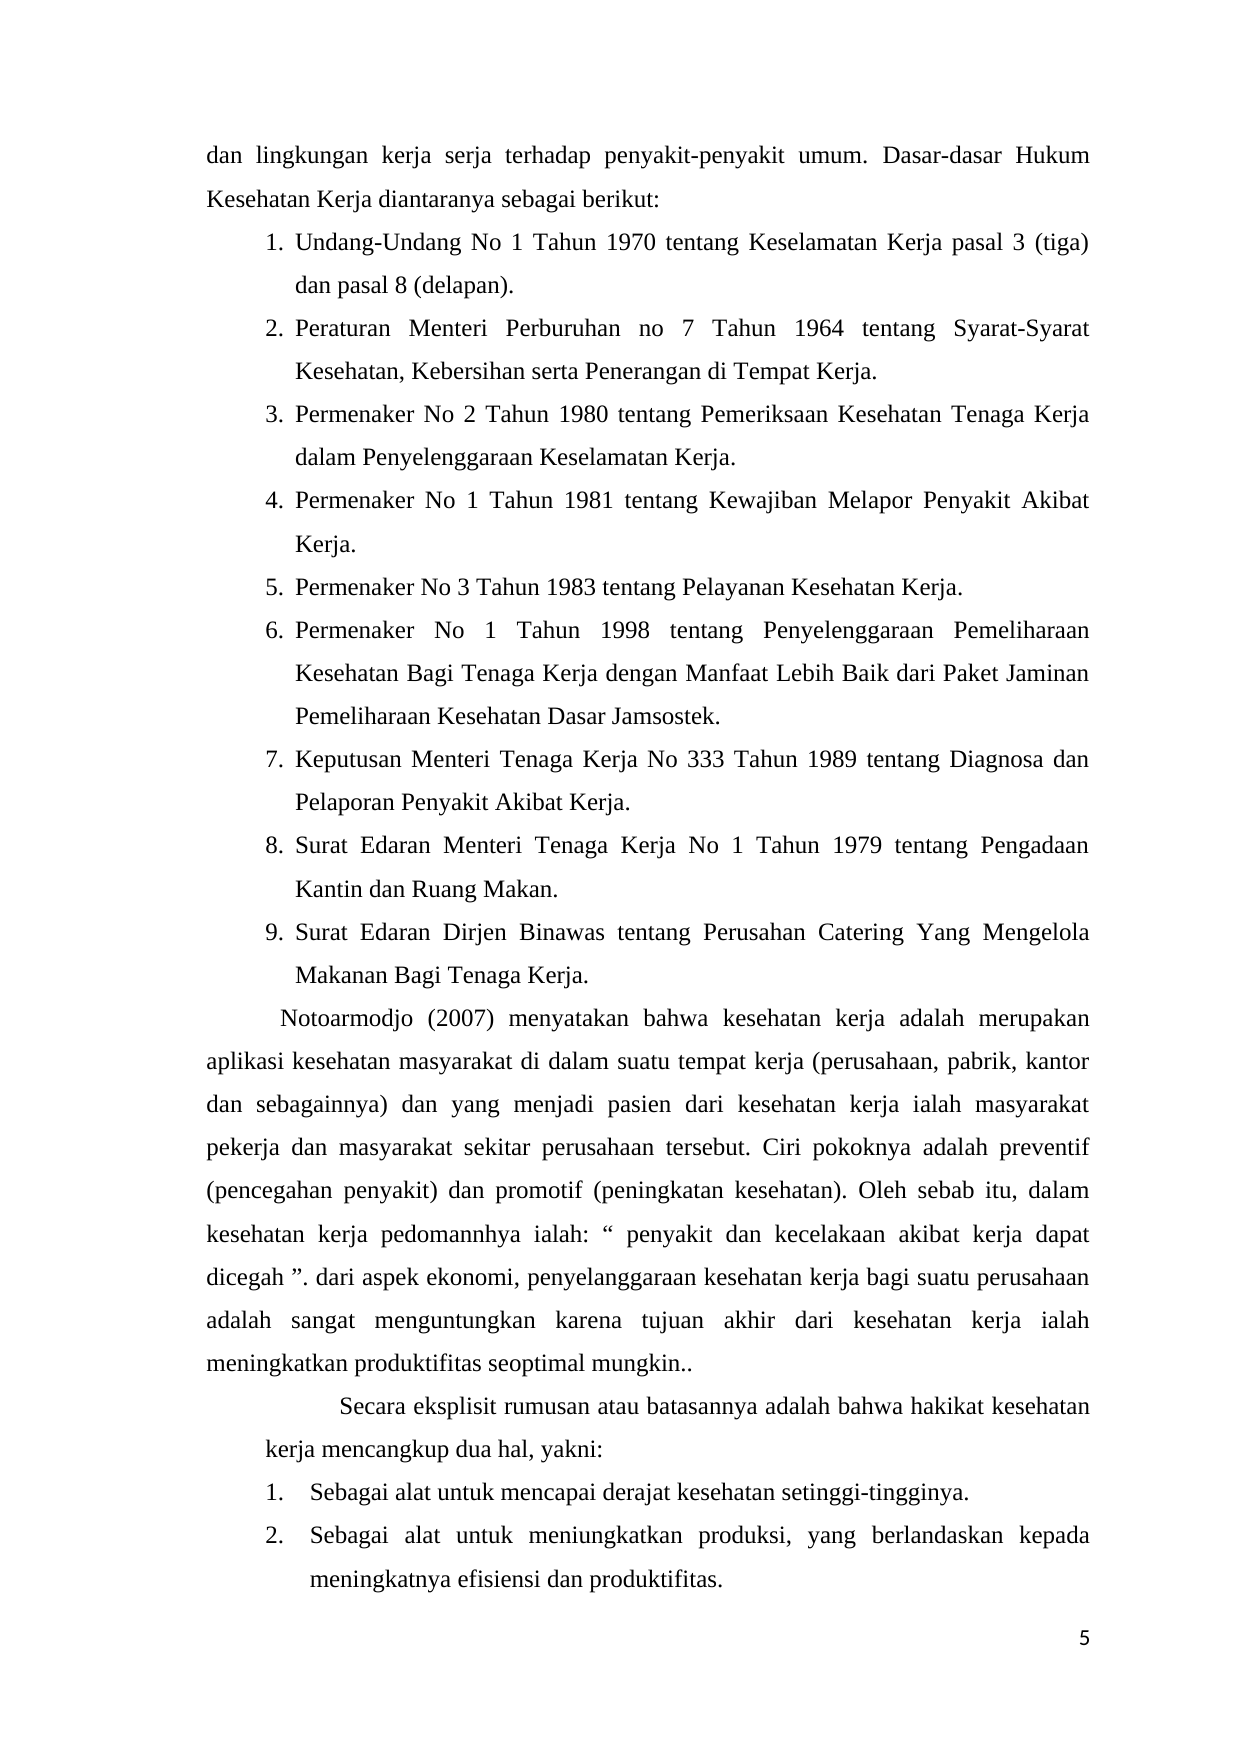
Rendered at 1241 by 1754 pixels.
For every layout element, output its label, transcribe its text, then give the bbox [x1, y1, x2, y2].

list Permenaker No 2 Tahun 1980 tentang Pemeriksaan Kesehatan Tenaga Kerja dalam Penyelenggaraan Keselamatan Kerja. [265, 399, 1090, 471]
list Secara eksplisit rumusan atau batasannya adalah bahwa hakikat kesehatan kerja mencangkup dua hal, yakni: [265, 1391, 1090, 1463]
list Sebagai alat untuk mencapai derajat kesehatan setinggi-tingginya. [265, 1477, 1090, 1506]
list Sebagai alat untuk meniungkatkan produksi, yang berlandaskan kepada meningkatnya efisiensi dan produktifitas. [265, 1521, 1090, 1592]
list Undang-Undang No 1 Tahun 1970 tentang Keselamatan Kerja pasal 3 (tiga) dan pasal 8 (delapan). [265, 227, 1090, 299]
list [206, 141, 1090, 212]
list Keputusan Menteri Tenaga Kerja No 333 Tahun 1989 tentang Diagnosa dan Pelaporan Penyakit Akibat Kerja. [265, 744, 1090, 816]
list Peraturan Menteri Perburuhan no 7 Tahun 1964 tentang Syarat-Syarat Kesehatan, Kebersihan serta Penerangan di Tempat Kerja. [265, 313, 1090, 385]
list Surat Edaran Dirjen Binawas tentang Perusahan Catering Yang Mengelola Makanan Bagi Tenaga Kerja. [265, 917, 1090, 989]
list Permenaker No 3 Tahun 1983 tentang Pelayanan Kesehatan Kerja. [265, 572, 1090, 601]
list Permenaker No 1 Tahun 1981 tentang Kewajiban Melapor Penyakit Akibat Kerja. [265, 486, 1090, 557]
list Surat Edaran Menteri Tenaga Kerja No 1 Tahun 1979 tentang Pengadaan Kantin dan Ruang Makan. [265, 831, 1090, 902]
list Notoarmodjo (2007) menyatakan bahwa kesehatan kerja adalah merupakan aplikasi kesehatan masyarakat di dalam suatu tempat kerja (perusahaan, pabrik, kantor dan sebagainnya) dan yang menjadi pasien dari kesehatan kerja ialah masyarakat pekerja dan masyarakat sekitar perusahaan tersebut. Ciri pokoknya adalah preventif (pencegahan penyakit) dan promotif (peningkatan kesehatan). Oleh sebab itu, dalam kesehatan kerja pedomannhya ialah: “ penyakit dan kecelakaan akibat kerja dapat dicegah ”. dari aspek ekonomi, penyelanggaraan kesehatan kerja bagi suatu perusahaan adalah sangat menguntungkan karena tujuan akhir dari kesehatan kerja ialah meningkatkan produktifitas seoptimal mungkin.. [206, 1003, 1090, 1377]
list Permenaker No 1 Tahun 1998 tentang Penyelenggaraan Pemeliharaan Kesehatan Bagi Tenaga Kerja dengan Manfaat Lebih Baik dari Paket Jaminan Pemeliharaan Kesehatan Dasar Jamsostek. [265, 615, 1090, 730]
